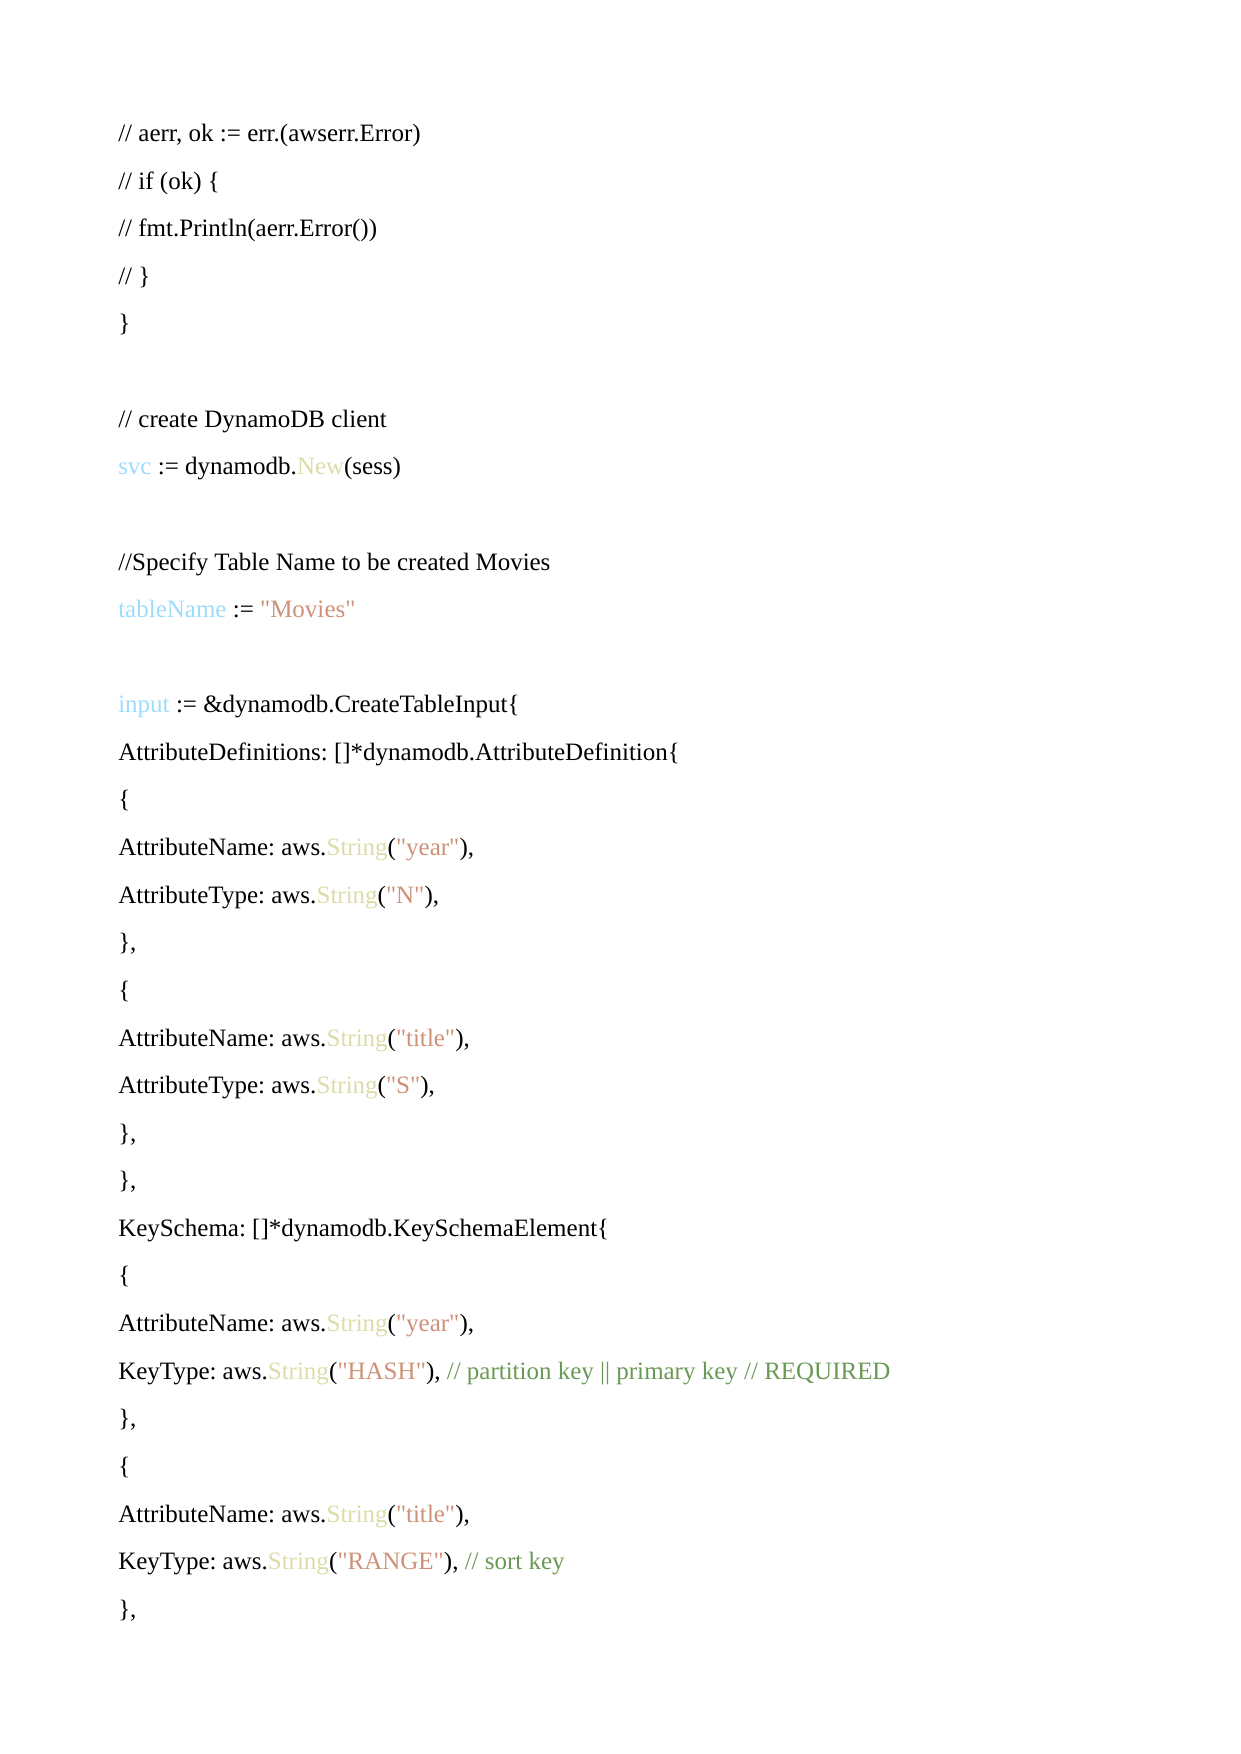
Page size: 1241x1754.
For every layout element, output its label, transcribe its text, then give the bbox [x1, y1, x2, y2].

text AttributeName: aws.String("year"), [118, 1308, 1122, 1337]
text }, [118, 1594, 1122, 1623]
text }, [118, 1118, 1122, 1147]
text input := &dynamodb.CreateTableInput{ [118, 689, 1122, 718]
text }, [118, 1403, 1122, 1432]
text { [118, 1451, 1122, 1480]
text svc := dynamodb.New(sess) [118, 451, 1122, 480]
text AttributeName: aws.String("year"), [118, 832, 1122, 861]
text KeySchema: []*dynamodb.KeySchemaElement{ [118, 1213, 1122, 1242]
text AttributeName: aws.String("title"), [118, 1023, 1122, 1051]
text // create DynamoDB client [118, 404, 1122, 432]
text tableName := "Movies" [118, 594, 1122, 623]
text //Specify Table Name to be created Movies [118, 547, 1122, 575]
text KeyType: aws.String("RANGE"), // sort key [118, 1546, 1122, 1575]
text { [118, 784, 1122, 813]
text AttributeType: aws.String("S"), [118, 1070, 1122, 1099]
text }, [118, 1165, 1122, 1194]
text AttributeDefinitions: []*dynamodb.AttributeDefinition{ [118, 737, 1122, 766]
text { [118, 975, 1122, 1004]
text KeyType: aws.String("HASH"), // partition key || primary key // REQUIRED [118, 1356, 1122, 1384]
text AttributeType: aws.String("N"), [118, 880, 1122, 908]
text }, [118, 927, 1122, 956]
text // if (ok) { [118, 166, 1122, 194]
text AttributeName: aws.String("title"), [118, 1499, 1122, 1527]
text // aerr, ok := err.(awserr.Error) [118, 118, 1122, 147]
text { [118, 1261, 1122, 1289]
text // fmt.Println(aerr.Error()) [118, 213, 1122, 242]
text // } [118, 261, 1122, 290]
text } [118, 308, 1122, 337]
